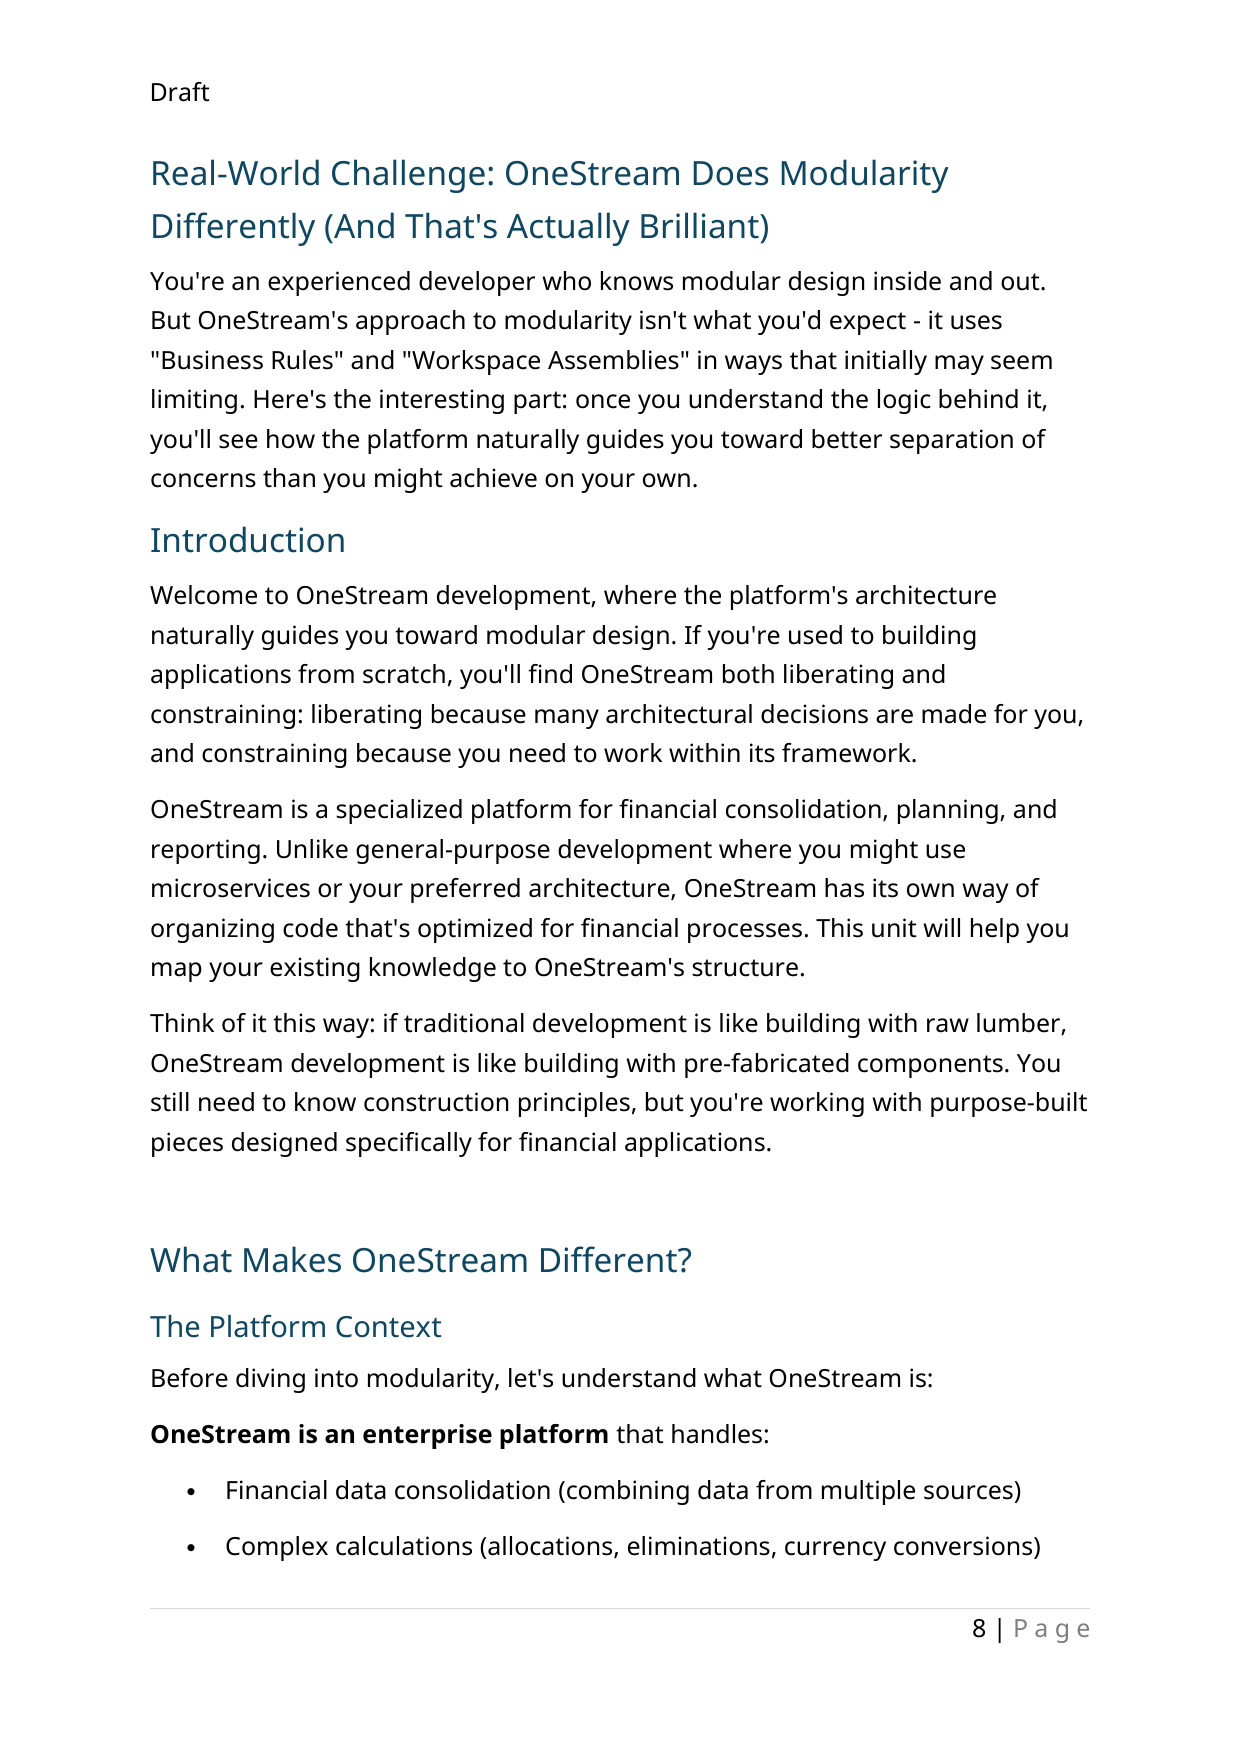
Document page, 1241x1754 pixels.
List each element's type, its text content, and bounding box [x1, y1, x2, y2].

text Think of it this way: if traditional development is like building with raw lumber, OneStream development is like building with pre-fabricated components. You still need to know construction principles, but you're working with purpose-built pieces designed specifically for financial applications. [150, 1006, 1090, 1159]
subtitle Real-World Challenge: OneStream Does Modularity Differently (And That's Actually Brilliant) [150, 150, 1090, 248]
text Before diving into modularity, let's understand what OneStream is: [150, 1360, 1090, 1394]
text Welcome to OneStream development, where the platform's architecture naturally guides you toward modular design. If you're used to building applications from scratch, you'll find OneStream both liberating and constraining: liberating because many architectural decisions are made for you, and constraining because you need to work within its framework. [150, 578, 1090, 770]
list Financial data consolidation (combining data from multiple sources) [187, 1473, 1090, 1507]
text OneStream is a specialized platform for financial consolidation, planning, and reporting. Unlike general-purpose development where you might use microservices or your preferred architecture, OneStream has its own way of organizing code that's optimized for financial processes. This unit will help you map your existing knowledge to OneStream's structure. [150, 792, 1090, 984]
text You're an experienced developer who knows modular design inside and out. But OneStream's approach to modularity isn't what you'd expect - it uses "Business Rules" and "Workspace Assemblies" in ways that initially may seem limiting. Here's the interesting part: once you understand the logic behind it, you'll see how the platform naturally guides you toward better separation of concerns than you might achieve on your own. [150, 263, 1090, 495]
text OneStream is an enterprise platform that handles: [150, 1417, 1090, 1451]
subtitle What Makes OneStream Different? [150, 1237, 1090, 1282]
subtitle Introduction [150, 517, 1090, 562]
subtitle The Platform Context [150, 1306, 1090, 1346]
list Complex calculations (allocations, eliminations, currency conversions) [187, 1529, 1090, 1563]
